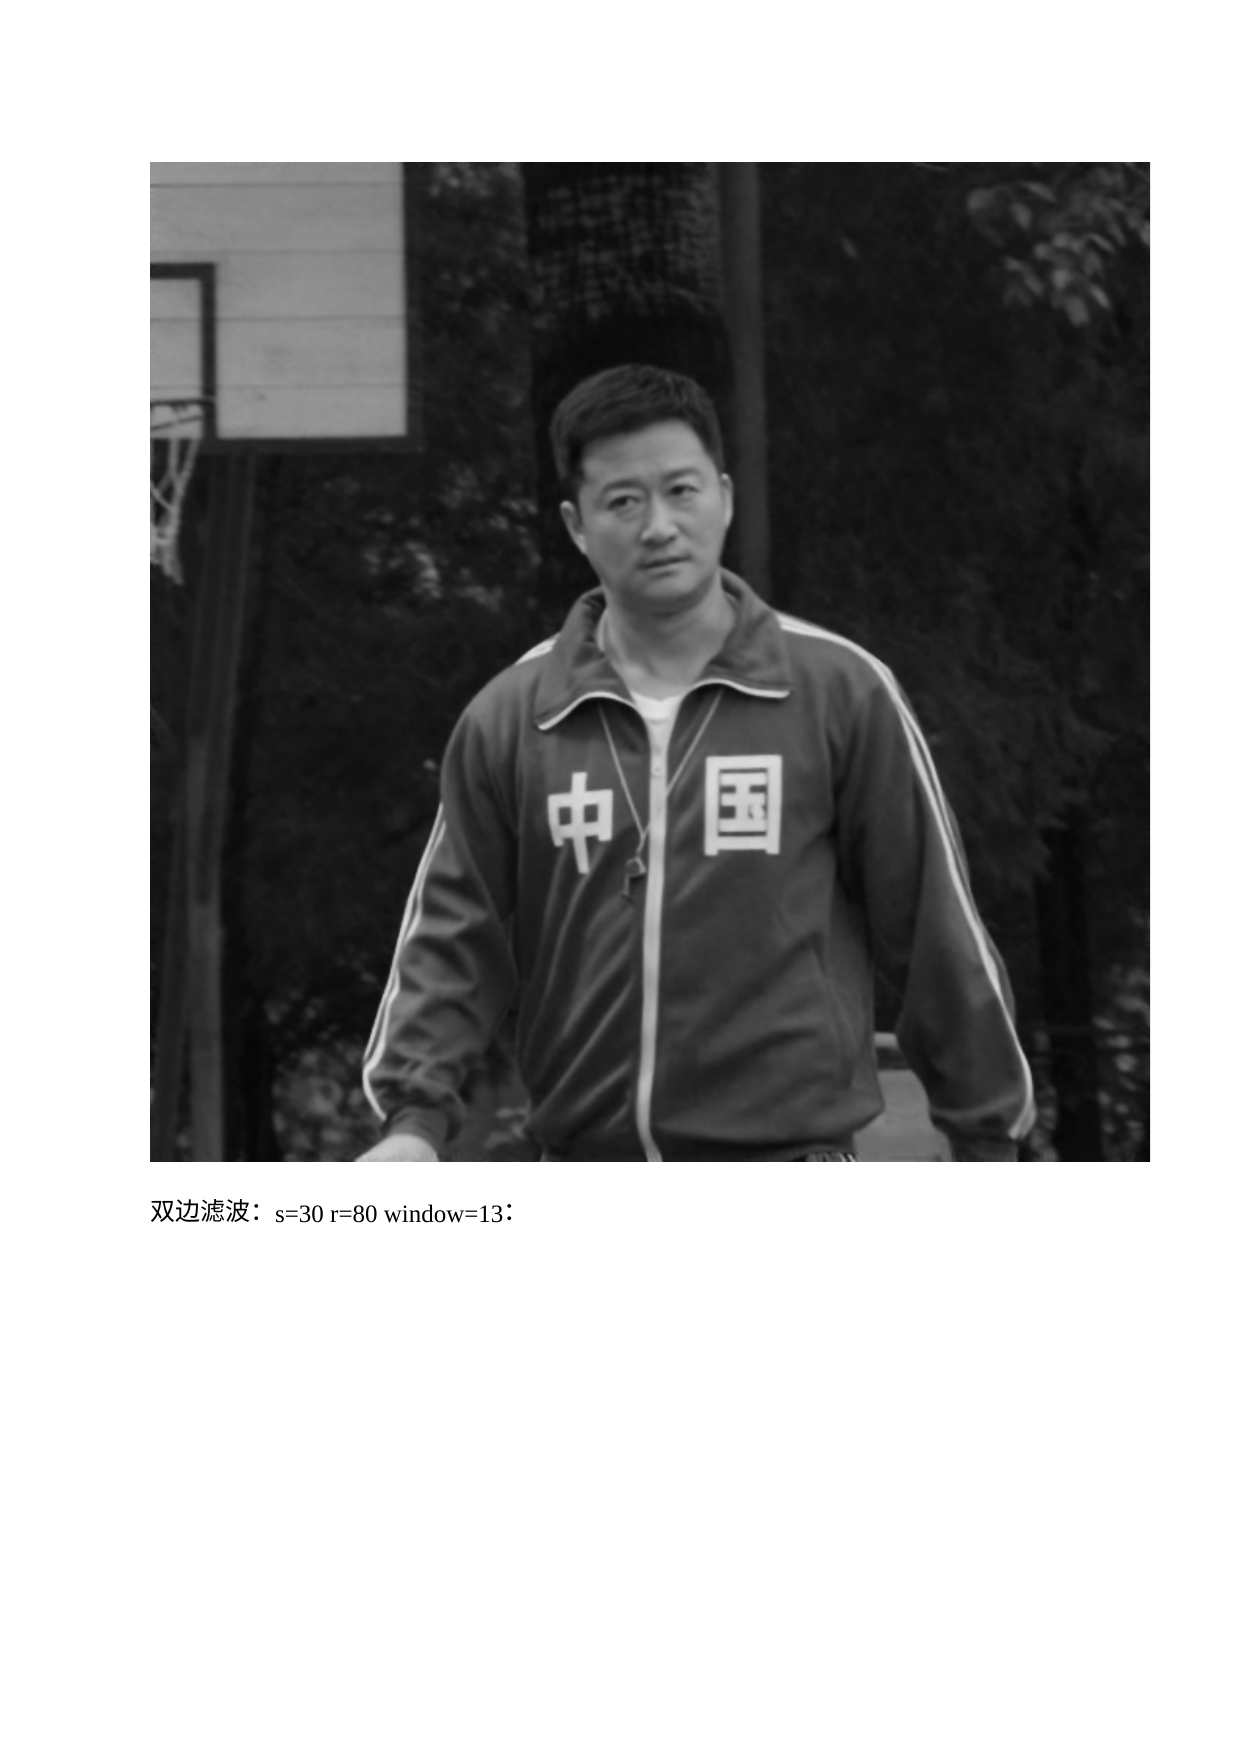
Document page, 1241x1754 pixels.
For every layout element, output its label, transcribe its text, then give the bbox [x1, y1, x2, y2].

picture [150, 162, 1150, 1162]
text 双边滤波：s=30 r=80 window=13： [150, 1182, 1152, 1247]
